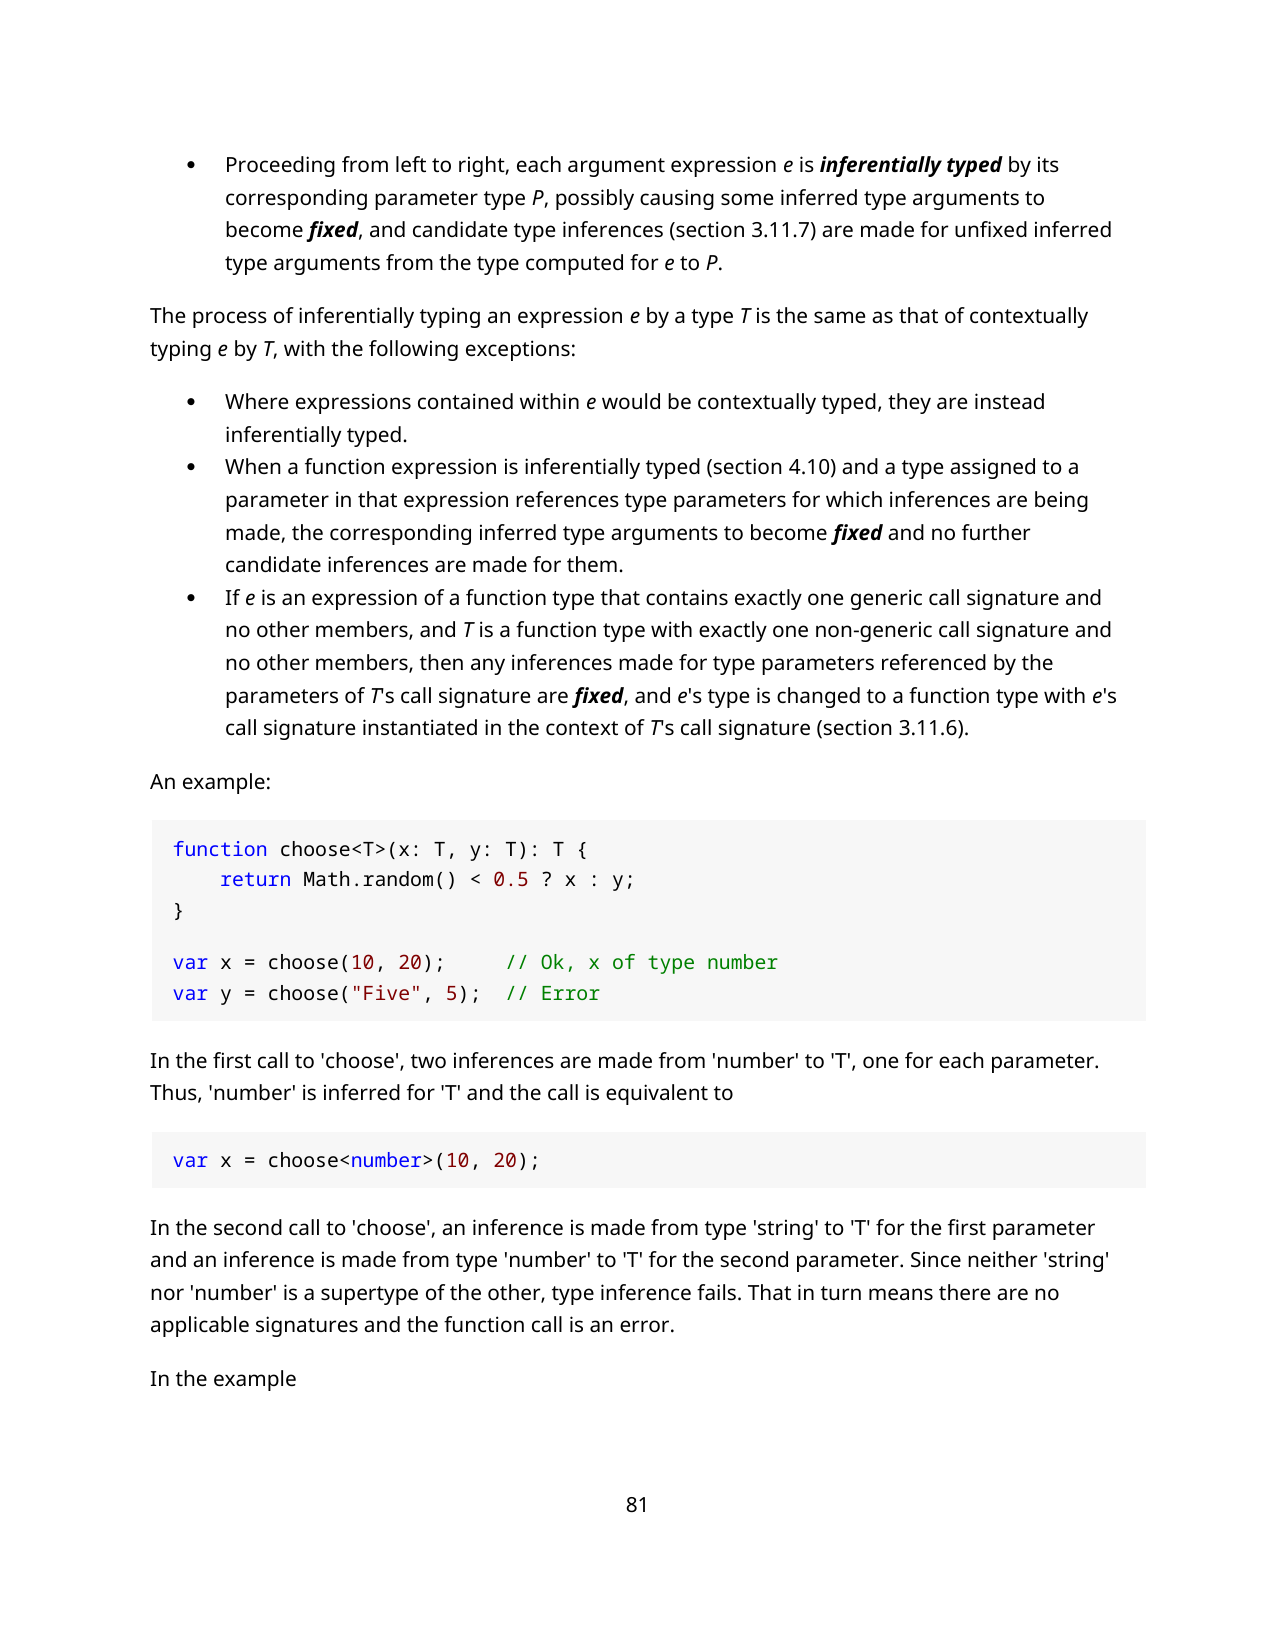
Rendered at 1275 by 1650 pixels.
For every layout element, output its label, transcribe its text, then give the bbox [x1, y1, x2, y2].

text In the first call to 'choose', two inferences are made from 'number' to 'T', one for each parameter. Thus, 'number' is inferred for 'T' and the call is equivalent to [150, 1046, 1125, 1107]
text The process of inferentially typing an expression e by a type T is the same as that of contextually typing e by T, with the following exceptions: [150, 301, 1125, 362]
text In the second call to 'choose', an inference is made from type 'string' to 'T' for the first parameter and an inference is made from type 'number' to 'T' for the second parameter. Since neither 'string' nor 'number' is a supertype of the other, type inference fails. That in turn means there are no applicable signatures and the function call is an error. [150, 1213, 1125, 1339]
text In the example [150, 1364, 1125, 1392]
text An example: [150, 767, 1125, 795]
text var x = choose(10, 20); // Ok, x of type number var y = choose("Five", 5); // Error [164, 934, 1133, 1008]
list When a function expression is inferentially typed (section 4.10) and a type assigned to a parameter in that expression references type parameters for which inferences are being made, the corresponding inferred type arguments to become fixed and no further candidate inferences are made for them. [187, 452, 1125, 579]
list Proceeding from left to right, each argument expression e is inferentially typed by its corresponding parameter type P, possibly causing some inferred type arguments to become fixed, and candidate type inferences (section 3.11.7) are made for unfixed inferred type arguments from the type computed for e to P. [187, 150, 1125, 276]
text function choose<T>(x: T, y: T): T { return Math.random() < 0.5 ? x : y; } [164, 833, 1133, 924]
text var x = choose<number>(10, 20); [164, 1144, 1133, 1175]
list Where expressions contained within e would be contextually typed, they are instead inferentially typed. [187, 387, 1125, 448]
list If e is an expression of a function type that contains exactly one generic call signature and no other members, and T is a function type with exactly one non-generic call signature and no other members, then any inferences made for type parameters referenced by the parameters of T's call signature are fixed, and e's type is changed to a function type with e's call signature instantiated in the context of T's call signature (section 3.11.6). [187, 583, 1125, 742]
